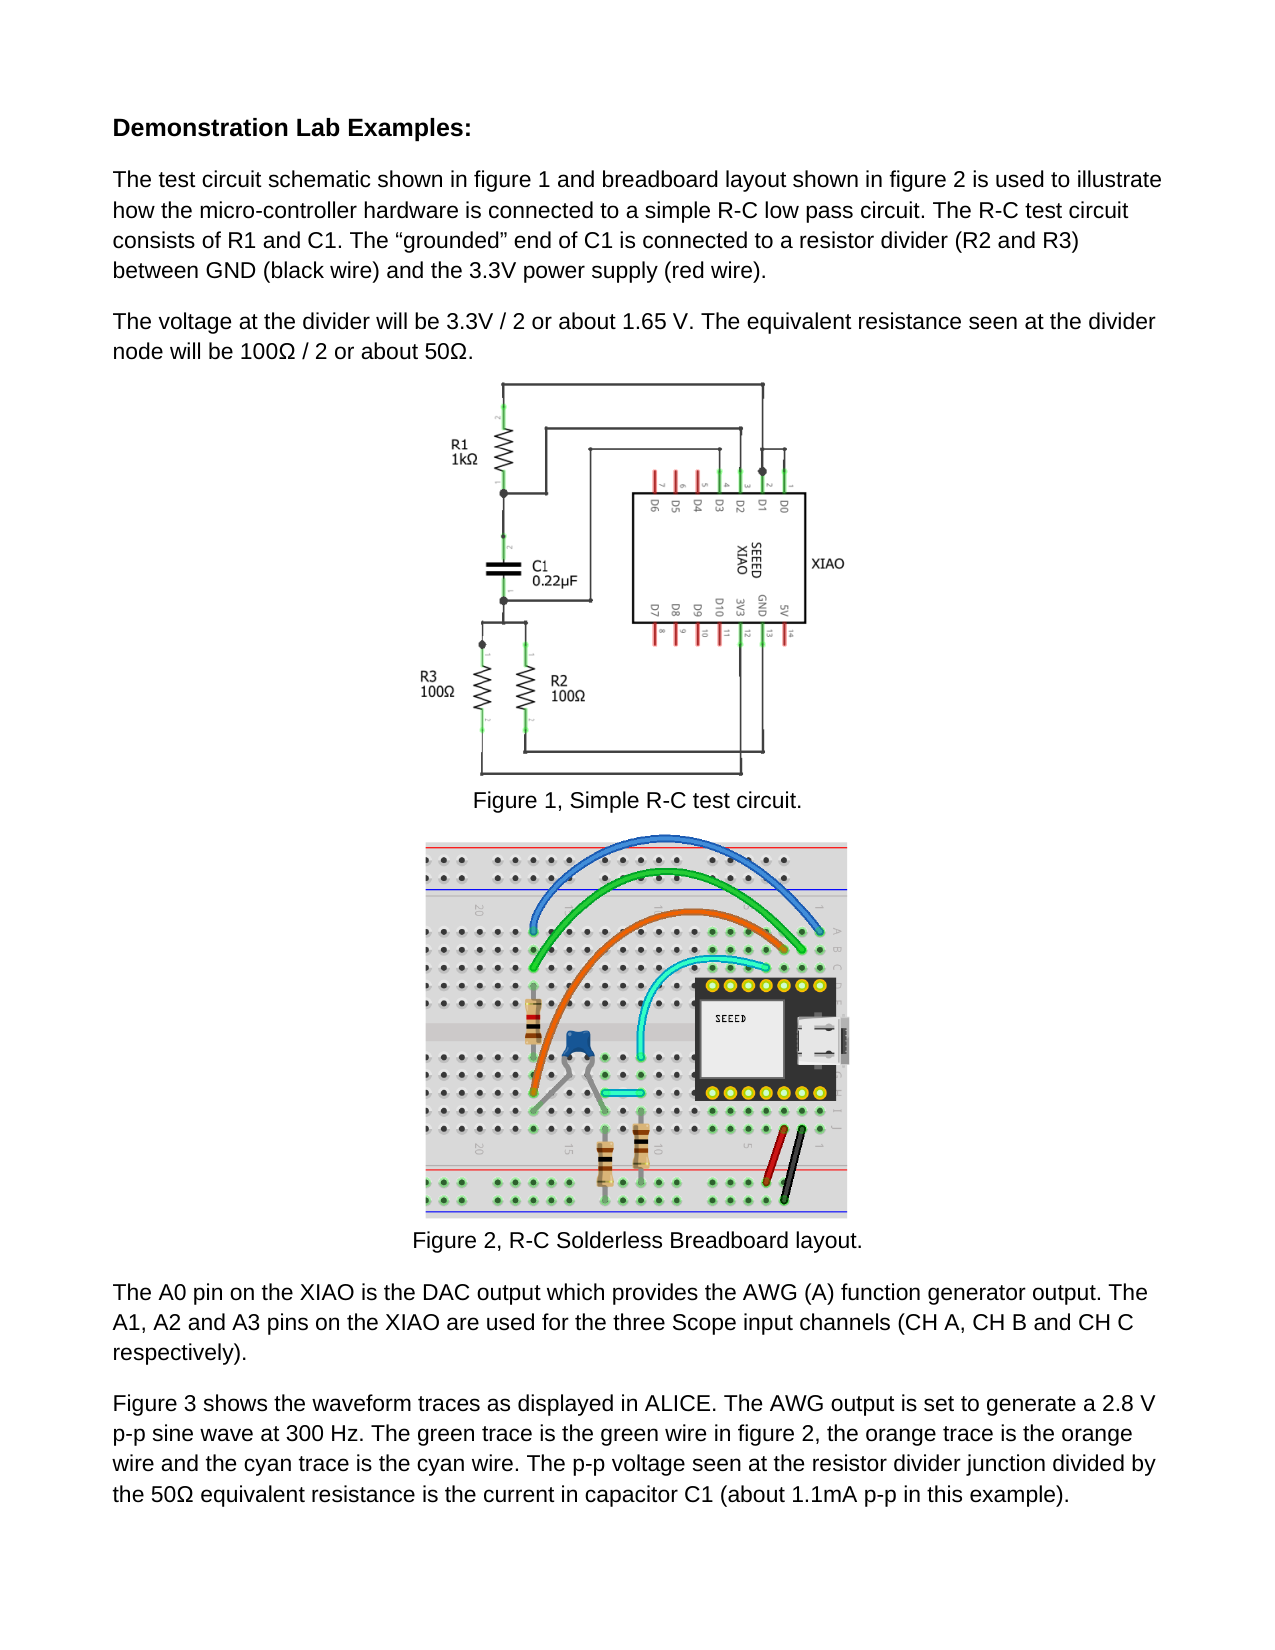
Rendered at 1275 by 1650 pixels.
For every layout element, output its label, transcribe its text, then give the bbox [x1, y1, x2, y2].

text The voltage at the divider will be 3.3V / 2 or about 1.65 V. The equivalent resistance seen at the divider node will be 100Ω / 2 or about 50Ω. [112, 308, 1162, 364]
text Demonstration Lab Examples: [112, 112, 1162, 141]
text The A0 pin on the XIAO is the DAC output which provides the AWG (A) function generator output. The A1, A2 and A3 pins on the XIAO are used for the three Scope input channels (CH A, CH B and CH C respectively). [112, 1278, 1162, 1365]
text Figure 2, R-C Solderless Breadboard layout. [112, 1227, 1162, 1254]
text The test circuit schematic shown in figure 1 and breadboard layout shown in figure 2 is used to illustrate how the micro-controller hardware is connected to a simple R-C low pass circuit. The R-C test circuit consists of R1 and C1. The “grounded” end of C1 is connected to a resistor divider (R2 and R3) between GND (black wire) and the 3.3V power supply (red wire). [112, 166, 1162, 283]
picture [425, 829, 850, 1228]
picture [420, 381, 855, 787]
text Figure 3 shows the waveform traces as displayed in ALICE. The AWG output is set to generate a 2.8 V p-p sine wave at 300 Hz. The green trace is the green wire in figure 2, the orange trace is the orange wire and the cyan trace is the cyan wire. The p-p voltage seen at the resistor divider junction divided by the 50Ω equivalent resistance is the current in capacitor C1 (about 1.1mA p-p in this example). [112, 1390, 1162, 1507]
text Figure 1, Simple R-C test circuit. [112, 787, 1162, 813]
